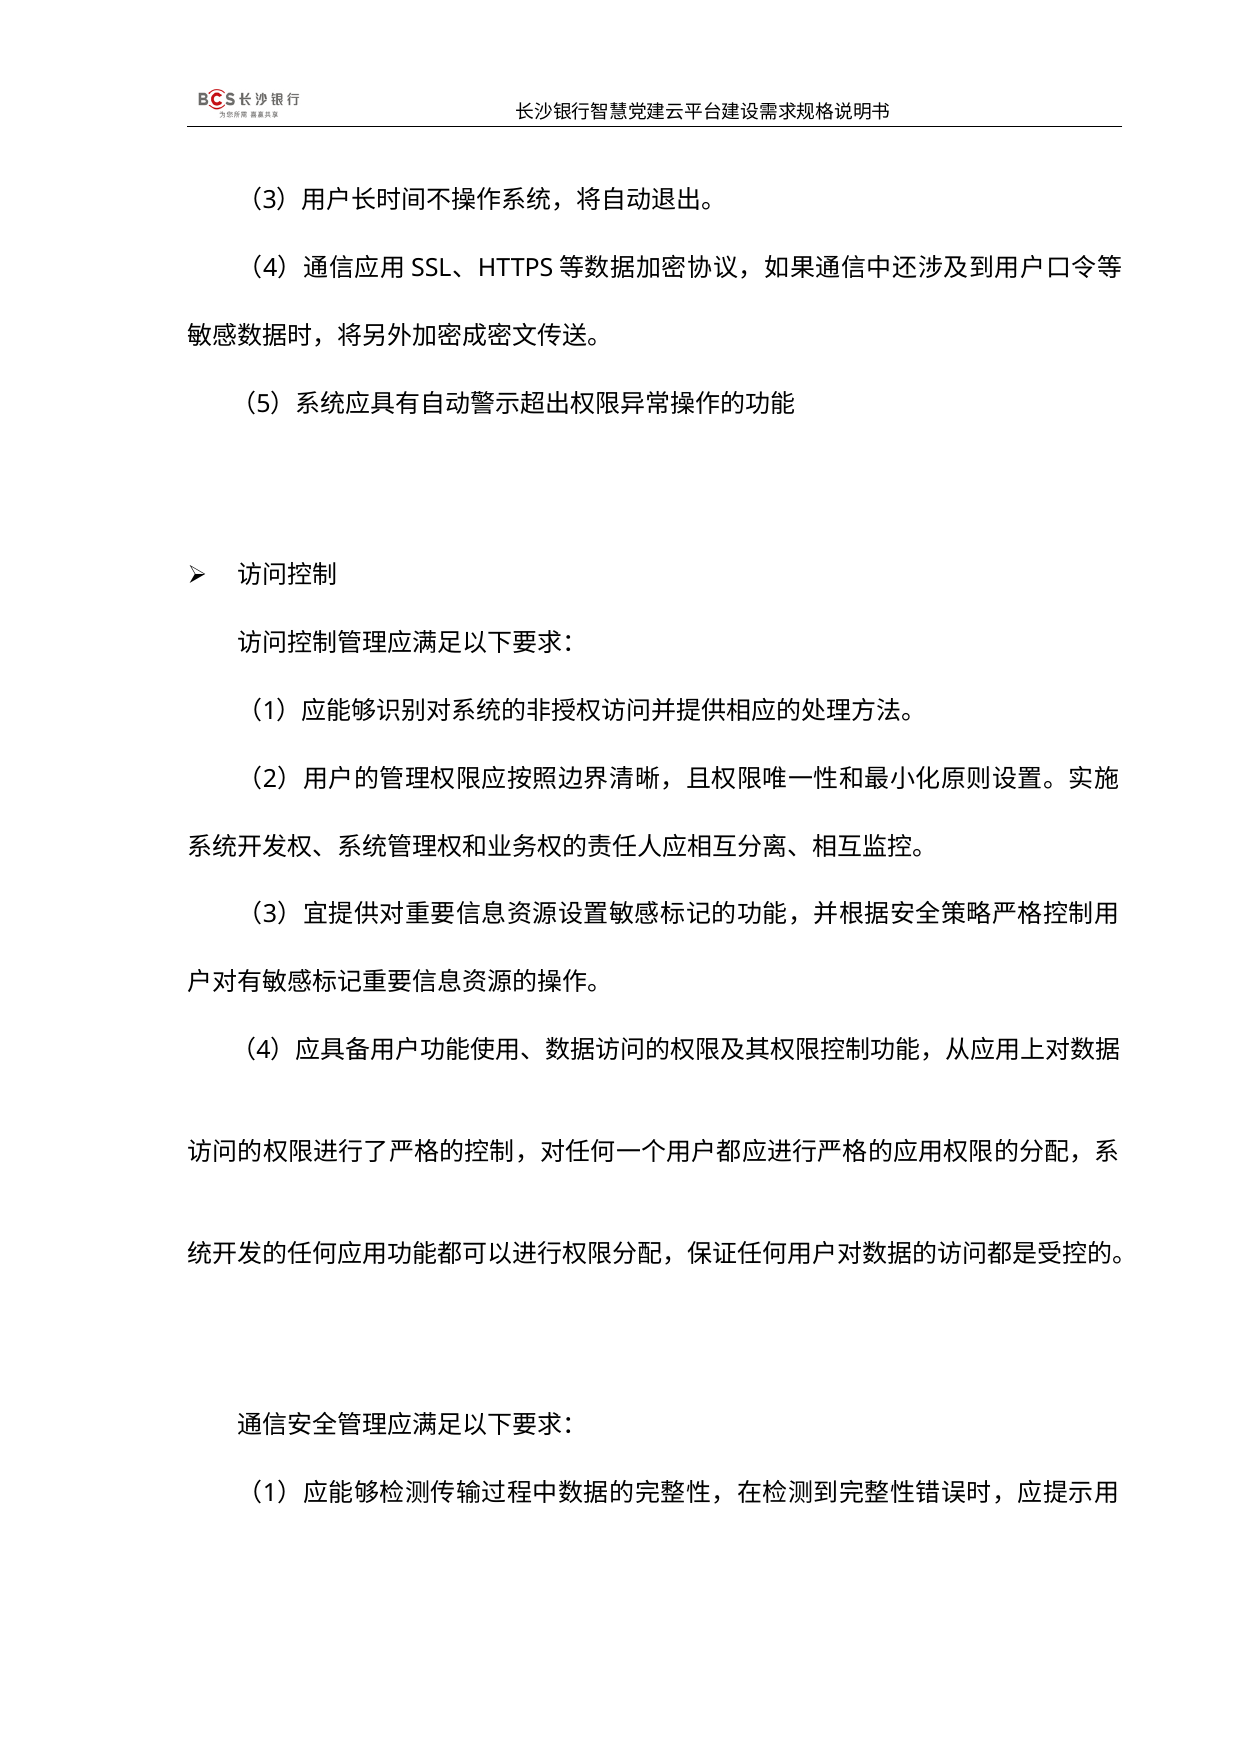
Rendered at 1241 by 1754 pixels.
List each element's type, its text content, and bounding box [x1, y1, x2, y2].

text （3）用户长时间不操作系统，将自动退出。 [187, 164, 1122, 232]
text （1）应能够识别对系统的非授权访问并提供相应的处理方法。 [187, 674, 1122, 742]
text （2）用户的管理权限应按照边界清晰，且权限唯一性和最小化原则设置。实施系统开发权、系统管理权和业务权的责任人应相互分离、相互监控。 [187, 742, 1122, 878]
text 访问控制管理应满足以下要求： [187, 606, 1122, 674]
text （4）通信应用SSL、HTTPS等数据加密协议，如果通信中还涉及到用户口令等敏感数据时，将另外加密成密文传送。 [187, 232, 1122, 368]
text （5）系统应具有自动警示超出权限异常操作的功能 [187, 368, 1122, 436]
text 通信安全管理应满足以下要求： [187, 1389, 1122, 1457]
list 访问控制 [187, 538, 1122, 606]
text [187, 1457, 1122, 1524]
text （3）宜提供对重要信息资源设置敏感标记的功能，并根据安全策略严格控制用户对有敏感标记重要信息资源的操作。 [187, 878, 1122, 1014]
picture [187, 88, 309, 119]
text （4）应具备用户功能使用、数据访问的权限及其权限控制功能，从应用上对数据访问的权限进行了严格的控制，对任何一个用户都应进行严格的应用权限的分配，系统开发的任何应用功能都可以进行权限分配，保证任何用户对数据的访问都是受控的。 [187, 1014, 1122, 1286]
